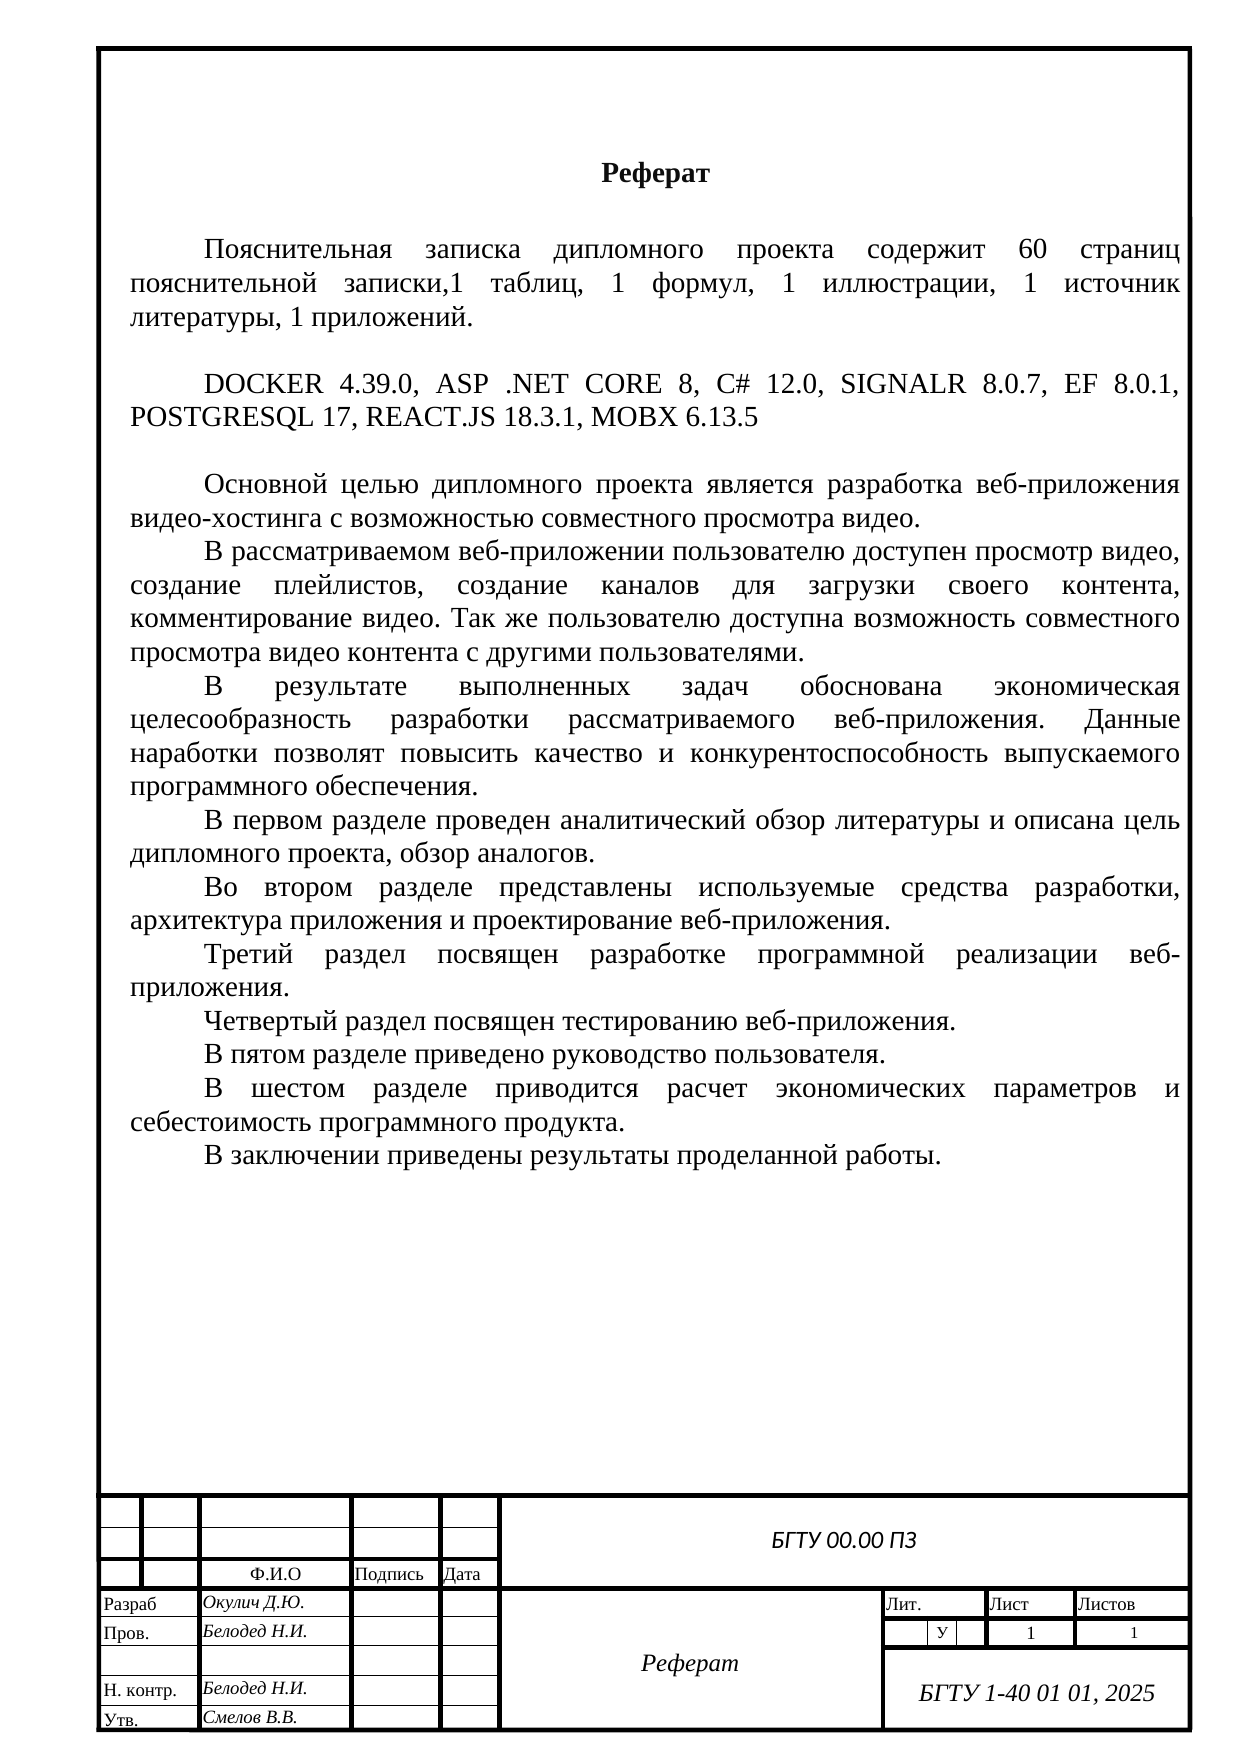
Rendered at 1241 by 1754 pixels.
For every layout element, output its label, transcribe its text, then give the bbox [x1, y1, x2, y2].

text Реферат [130, 156, 1181, 189]
text Третий раздел посвящен разработке программной реализации веб-приложения. [130, 936, 1181, 1003]
text Пояснительная записка дипломного проекта содержит 60 страниц пояснительной записки,1 таблиц, 1 формул, 1 иллюстрации, 1 источник литературы, 1 приложений. [130, 232, 1181, 332]
text В заключении приведены результаты проделанной работы. [130, 1137, 1181, 1171]
text Четвертый раздел посвящен тестированию веб-приложения. [130, 1003, 1181, 1037]
text В пятом разделе приведено руководство пользователя. [130, 1037, 1181, 1070]
text В шестом разделе приводится расчет экономических параметров и себестоимость программного продукта. [130, 1070, 1181, 1137]
text В первом разделе проведен аналитический обзор литературы и описана цель дипломного проекта, обзор аналогов. [130, 802, 1181, 869]
text Основной целью дипломного проекта является разработка веб-приложения видео-хостинга с возможностью совместного просмотра видео. [130, 466, 1181, 533]
text В результате выполненных задач обоснована экономическая целесообразность разработки рассматриваемого веб-приложения. Данные наработки позволят повысить качество и конкурентоспособность выпускаемого программного обеспечения. [130, 668, 1181, 802]
text В рассматриваемом веб-приложении пользователю доступен просмотр видео, создание плейлистов, создание каналов для загрузки своего контента, комментирование видео. Так же пользователю доступна возможность совместного просмотра видео контента с другими пользователями. [130, 533, 1181, 668]
text DOCKER 4.39.0, ASP .NET CORE 8, C# 12.0, SIGNALR 8.0.7, EF 8.0.1, POSTGRESQL 17, REACT.JS 18.3.1, MOBX 6.13.5 [130, 366, 1181, 433]
text Во втором разделе представлены используемые средства разработки, архитектура приложения и проектирование веб-приложения. [130, 869, 1181, 936]
